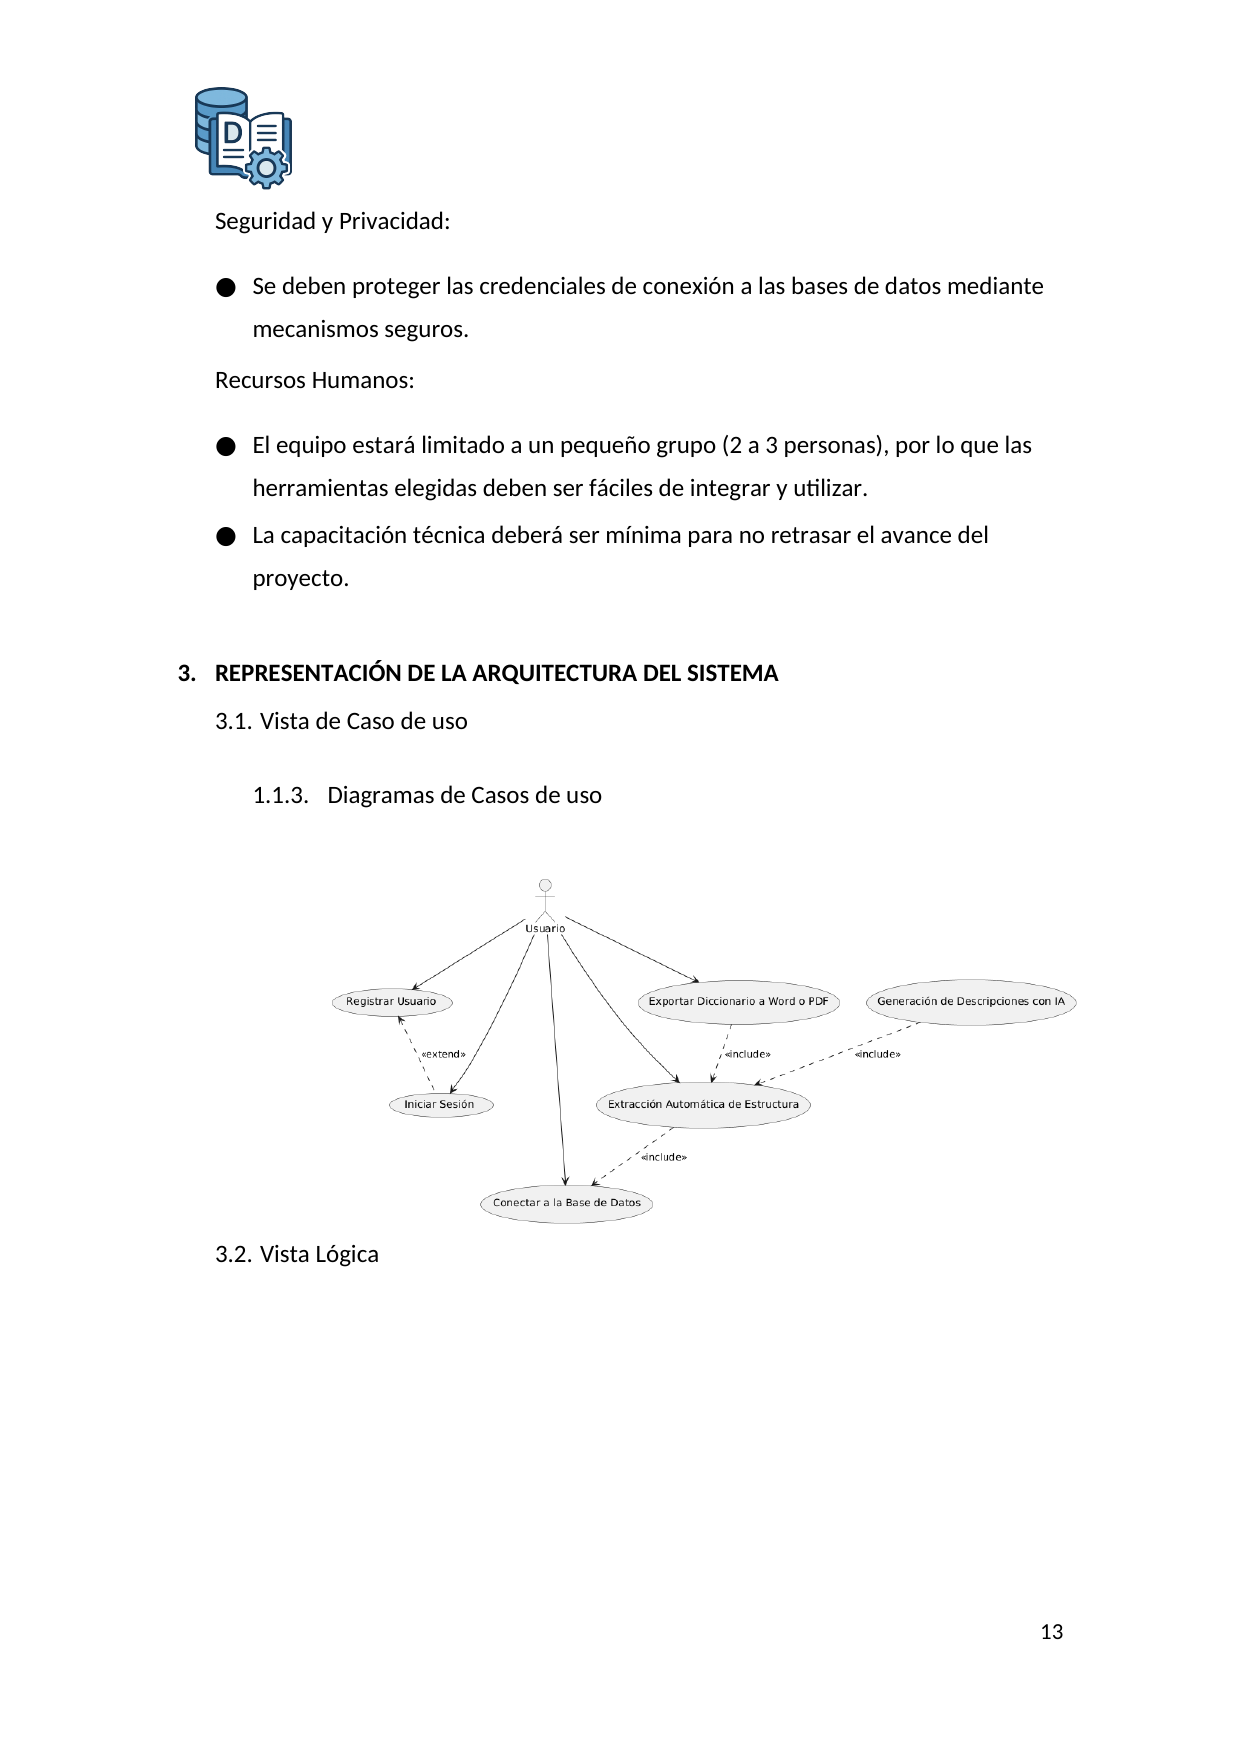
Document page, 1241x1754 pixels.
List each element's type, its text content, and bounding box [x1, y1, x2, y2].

text Seguridad y Privacidad: [215, 205, 1063, 236]
list Se deben proteger las credenciales de conexión a las bases de datos mediante mecanismos seguros. [215, 257, 1063, 343]
picture [177, 73, 309, 206]
subtitle Diagramas de Casos de uso [252, 779, 1063, 810]
text Recursos Humanos: [215, 364, 1063, 395]
list El equipo estará limitado a un pequeño grupo (2 a 3 personas), por lo que las herramientas elegidas deben ser fáciles de integrar y utilizar. [215, 416, 1063, 502]
list Vista Lógica [215, 1238, 1063, 1269]
picture [327, 874, 1079, 1226]
list La capacitación técnica deberá ser mínima para no retrasar el avance del proyecto. [215, 507, 1063, 593]
subtitle REPRESENTACIÓN DE LA ARQUITECTURA DEL SISTEMA [177, 658, 1063, 688]
list Vista de Caso de uso [215, 705, 1063, 736]
